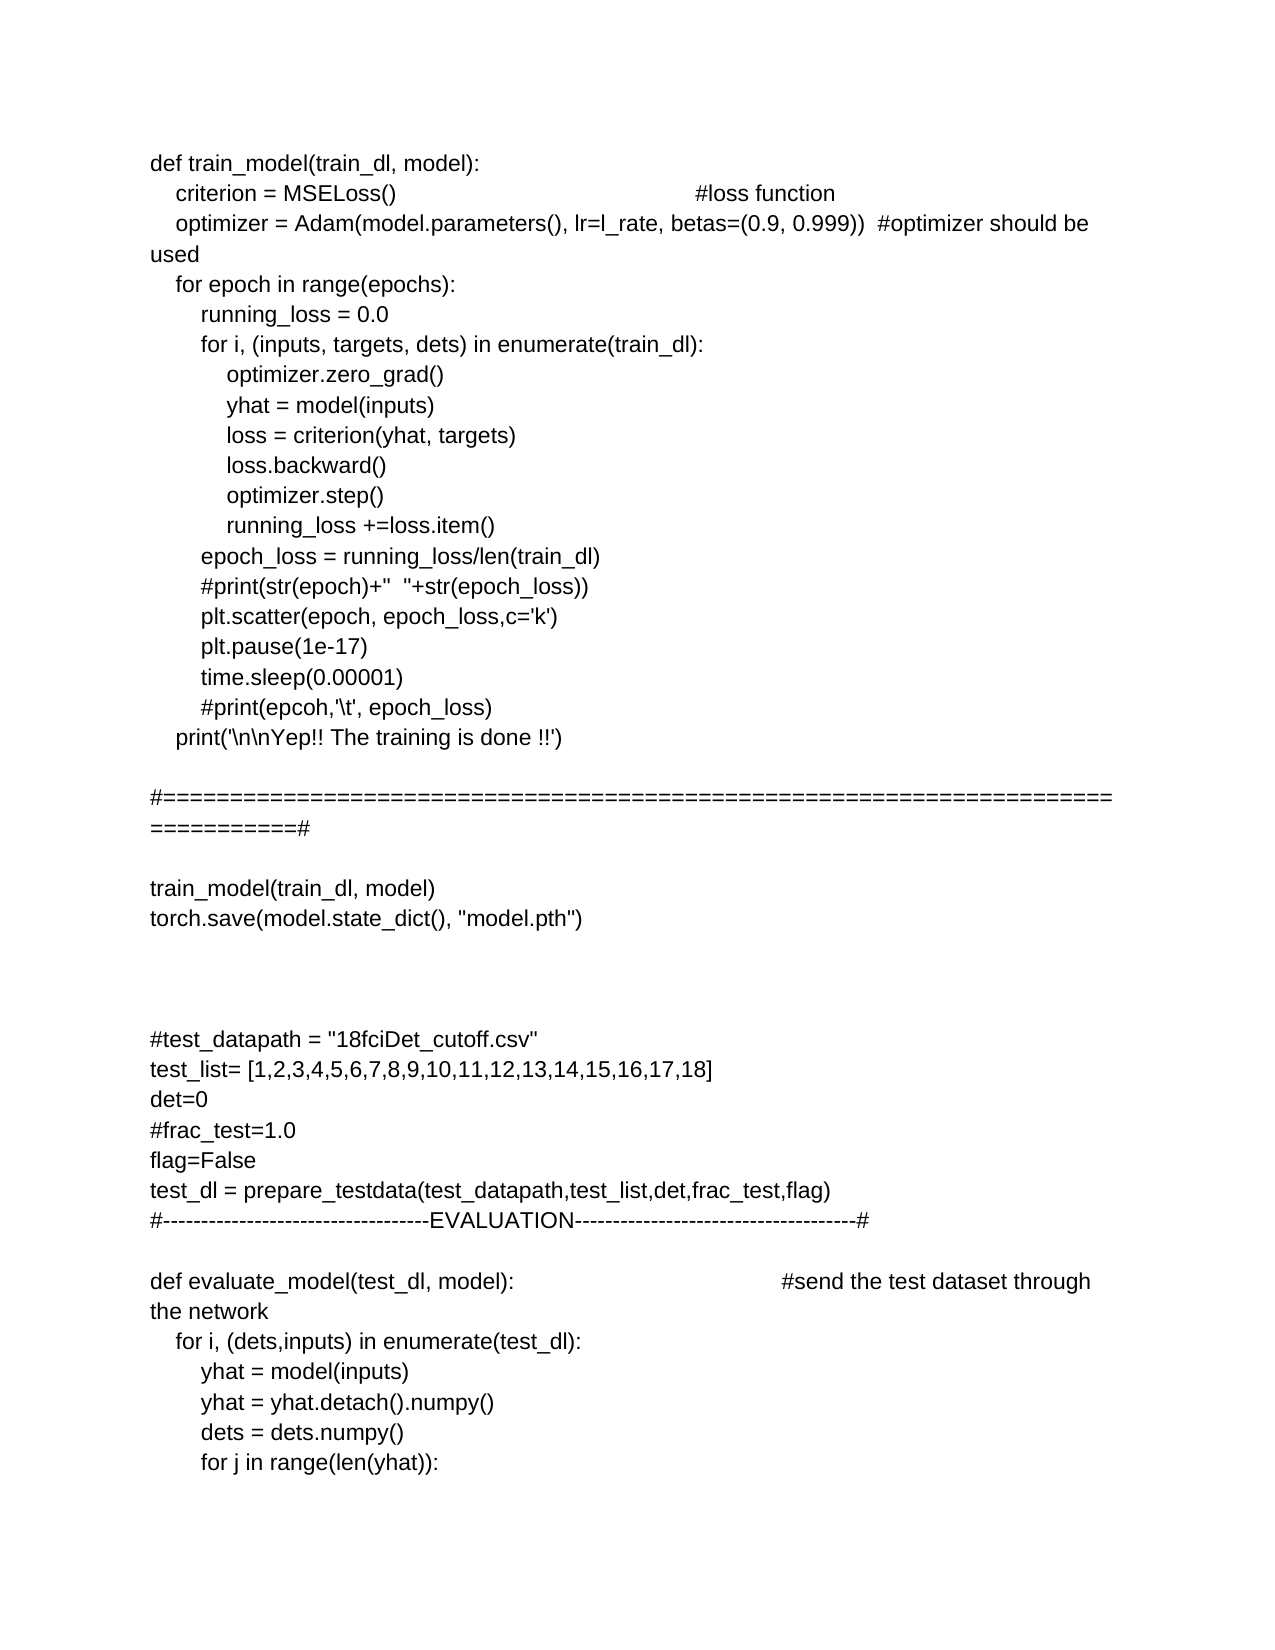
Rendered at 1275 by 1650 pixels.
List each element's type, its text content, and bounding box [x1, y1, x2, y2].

text plt.scatter(epoch, epoch_loss,c='k') [150, 603, 1125, 629]
text test_list= [1,2,3,4,5,6,7,8,9,10,11,12,13,14,15,16,17,18] [150, 1056, 1125, 1083]
text for epoch in range(epochs): [150, 271, 1125, 297]
text yhat = model(inputs) [150, 1358, 1125, 1385]
text plt.pause(1e-17) [150, 633, 1125, 660]
text #==================================================================================# [150, 784, 1125, 841]
text optimizer.step() [150, 482, 1125, 509]
text #print(str(epoch)+" "+str(epoch_loss)) [150, 573, 1125, 599]
text yhat = model(inputs) [150, 392, 1125, 418]
text det=0 [150, 1086, 1125, 1113]
text #print(epcoh,'\t', epoch_loss) [150, 694, 1125, 720]
text loss.backward() [150, 452, 1125, 478]
text for j in range(len(yhat)): [150, 1449, 1125, 1475]
text #frac_test=1.0 [150, 1117, 1125, 1143]
text yhat = yhat.detach().numpy() [150, 1388, 1125, 1415]
text running_loss +=loss.item() [150, 512, 1125, 539]
text #-----------------------------------EVALUATION-------------------------------------# [150, 1207, 1125, 1234]
text print('\n\nYep!! The training is done !!') [150, 724, 1125, 750]
text #test_datapath = "18fciDet_cutoff.csv" [150, 1026, 1125, 1052]
text def evaluate_model(test_dl, model): #send the test dataset through the network [150, 1268, 1125, 1324]
text train_model(train_dl, model) [150, 875, 1125, 901]
text dets = dets.numpy() [150, 1419, 1125, 1445]
text for i, (inputs, targets, dets) in enumerate(train_dl): [150, 331, 1125, 358]
text optimizer.zero_grad() [150, 361, 1125, 388]
text torch.save(model.state_dict(), "model.pth") [150, 905, 1125, 932]
text time.sleep(0.00001) [150, 663, 1125, 690]
text def train_model(train_dl, model): [150, 150, 1125, 176]
text for i, (dets,inputs) in enumerate(test_dl): [150, 1328, 1125, 1354]
text optimizer = Adam(model.parameters(), lr=l_rate, betas=(0.9, 0.999)) #optimizer should be used [150, 210, 1125, 267]
text flag=False [150, 1147, 1125, 1173]
text epoch_loss = running_loss/len(train_dl) [150, 543, 1125, 569]
text test_dl = prepare_testdata(test_datapath,test_list,det,frac_test,flag) [150, 1177, 1125, 1203]
text criterion = MSELoss() #loss function [150, 180, 1125, 207]
text running_loss = 0.0 [150, 301, 1125, 327]
text loss = criterion(yhat, targets) [150, 422, 1125, 448]
